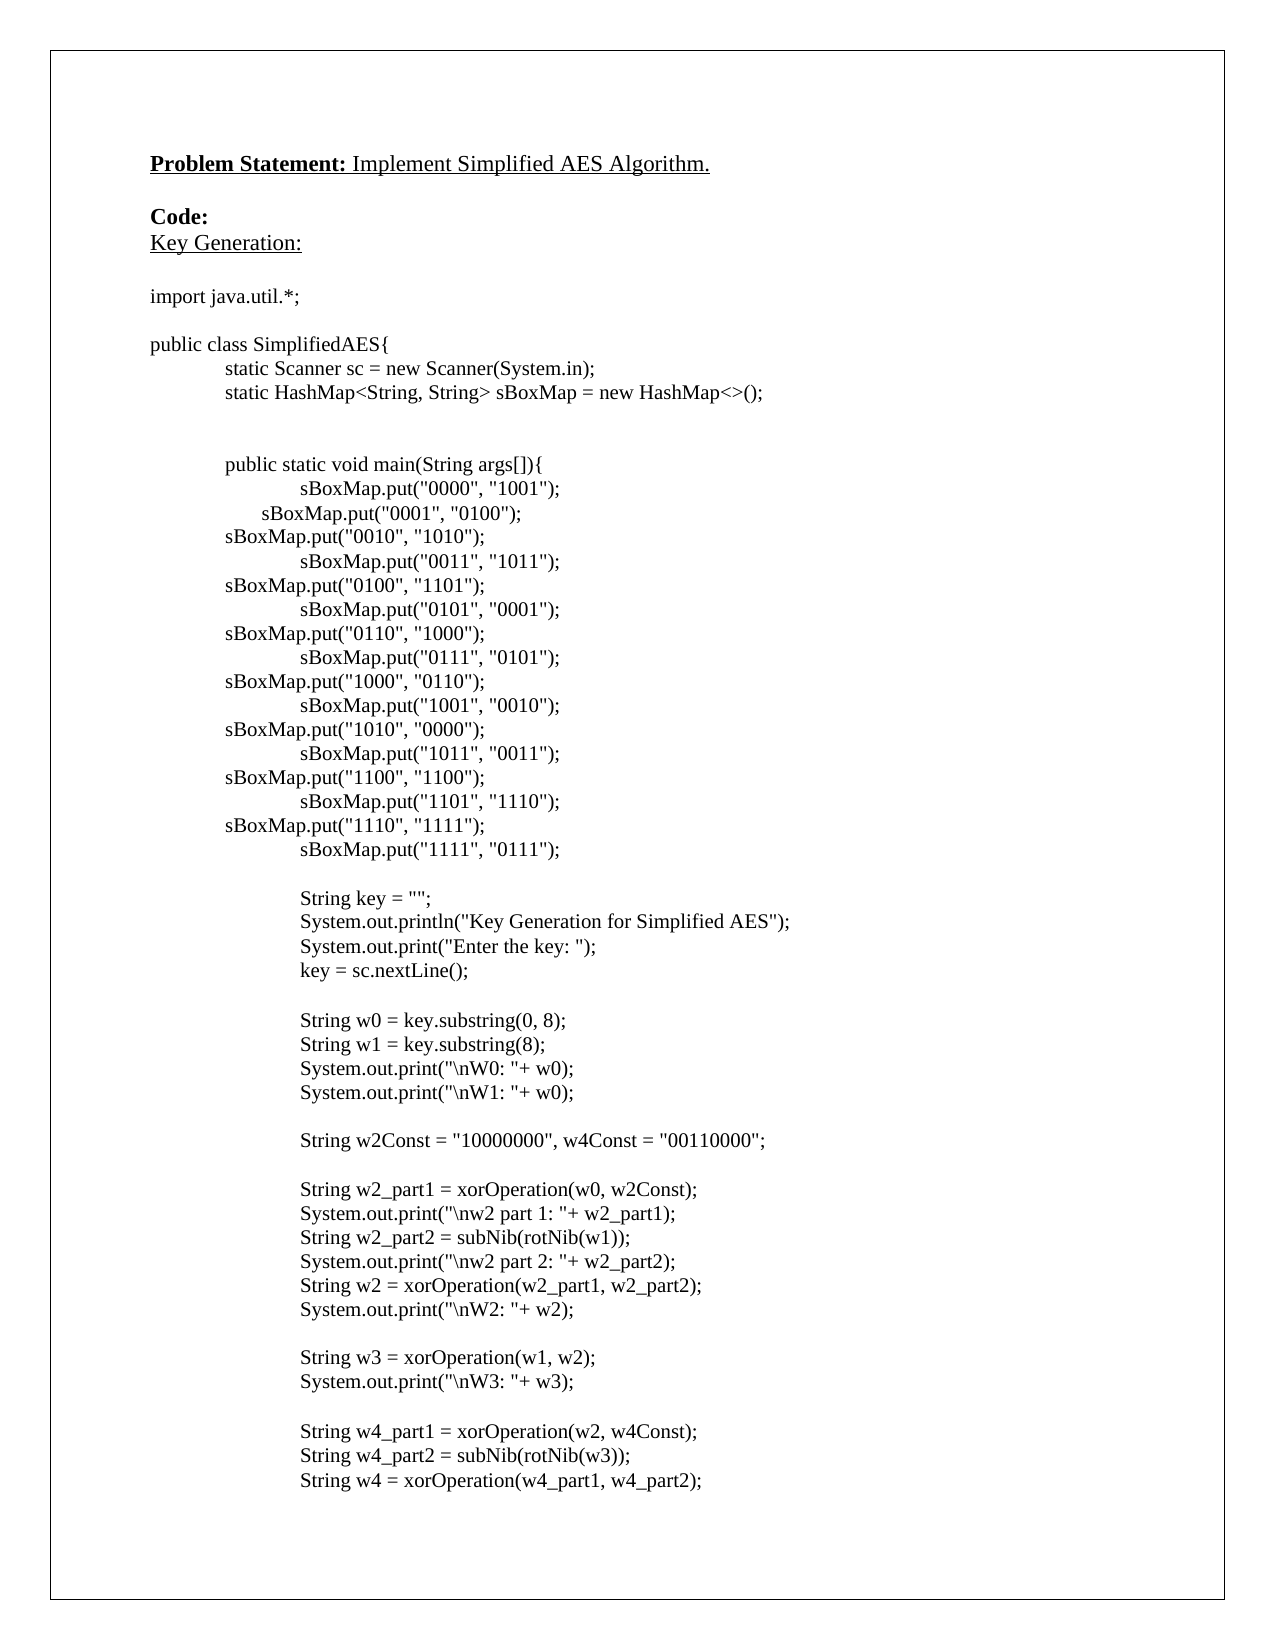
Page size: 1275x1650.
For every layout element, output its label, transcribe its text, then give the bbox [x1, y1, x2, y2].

text public class SimplifiedAES{ [150, 332, 1125, 356]
text String w2 = xorOperation(w2_part1, w2_part2); [150, 1273, 1125, 1297]
text sBoxMap.put("1111", "0111"); [150, 837, 1125, 861]
text String w4_part2 = subNib(rotNib(w3)); [150, 1443, 1125, 1467]
text sBoxMap.put("1010", "0000"); [150, 717, 1125, 741]
text System.out.print("\nw2 part 2: "+ w2_part2); [150, 1249, 1125, 1273]
text sBoxMap.put("1110", "1111"); [150, 813, 1125, 837]
text sBoxMap.put("1101", "1110"); [150, 789, 1125, 813]
text import java.util.*; [150, 284, 1125, 308]
text String w2_part1 = xorOperation(w0, w2Const); [150, 1176, 1125, 1201]
text System.out.print("\nW3: "+ w3); [150, 1369, 1125, 1393]
text static HashMap<String, String> sBoxMap = new HashMap<>(); [150, 380, 1125, 404]
text System.out.print("\nW2: "+ w2); [150, 1297, 1125, 1321]
text String w0 = key.substring(0, 8); [150, 1008, 1125, 1032]
text System.out.print("Enter the key: "); [150, 933, 1125, 958]
text sBoxMap.put("0011", "1011"); [150, 548, 1125, 573]
text String w2_part2 = subNib(rotNib(w1)); [150, 1224, 1125, 1249]
text String w1 = key.substring(8); [150, 1032, 1125, 1056]
text sBoxMap.put("0000", "1001"); [150, 476, 1125, 500]
text String w3 = xorOperation(w1, w2); [150, 1345, 1125, 1369]
text sBoxMap.put("0110", "1000"); [150, 621, 1125, 645]
text Code: [150, 203, 1125, 229]
text sBoxMap.put("0010", "1010"); [150, 524, 1125, 548]
text public static void main(String args[]){ [150, 452, 1125, 476]
text sBoxMap.put("0100", "1101"); [150, 573, 1125, 597]
text key = sc.nextLine(); [150, 958, 1125, 982]
text System.out.print("\nW0: "+ w0); [150, 1056, 1125, 1080]
text sBoxMap.put("1100", "1100"); [150, 765, 1125, 789]
text sBoxMap.put("1001", "0010"); [150, 693, 1125, 717]
text Problem Statement: Implement Simplified AES Algorithm. [150, 150, 1125, 176]
text String w4 = xorOperation(w4_part1, w4_part2); [150, 1467, 1125, 1492]
text System.out.print("\nW1: "+ w0); [150, 1080, 1125, 1104]
text System.out.print("\nw2 part 1: "+ w2_part1); [150, 1201, 1125, 1224]
text sBoxMap.put("1011", "0011"); [150, 741, 1125, 765]
text sBoxMap.put("0101", "0001"); [150, 597, 1125, 621]
text sBoxMap.put("1000", "0110"); [150, 669, 1125, 693]
text sBoxMap.put("0001", "0100"); [150, 500, 1125, 524]
text String w2Const = "10000000", w4Const = "00110000"; [150, 1128, 1125, 1152]
text sBoxMap.put("0111", "0101"); [150, 645, 1125, 669]
text String w4_part1 = xorOperation(w2, w4Const); [150, 1419, 1125, 1443]
text System.out.println("Key Generation for Simplified AES"); [150, 909, 1125, 933]
text static Scanner sc = new Scanner(System.in); [150, 356, 1125, 380]
text Key Generation: [150, 229, 1125, 255]
text String key = ""; [150, 885, 1125, 909]
